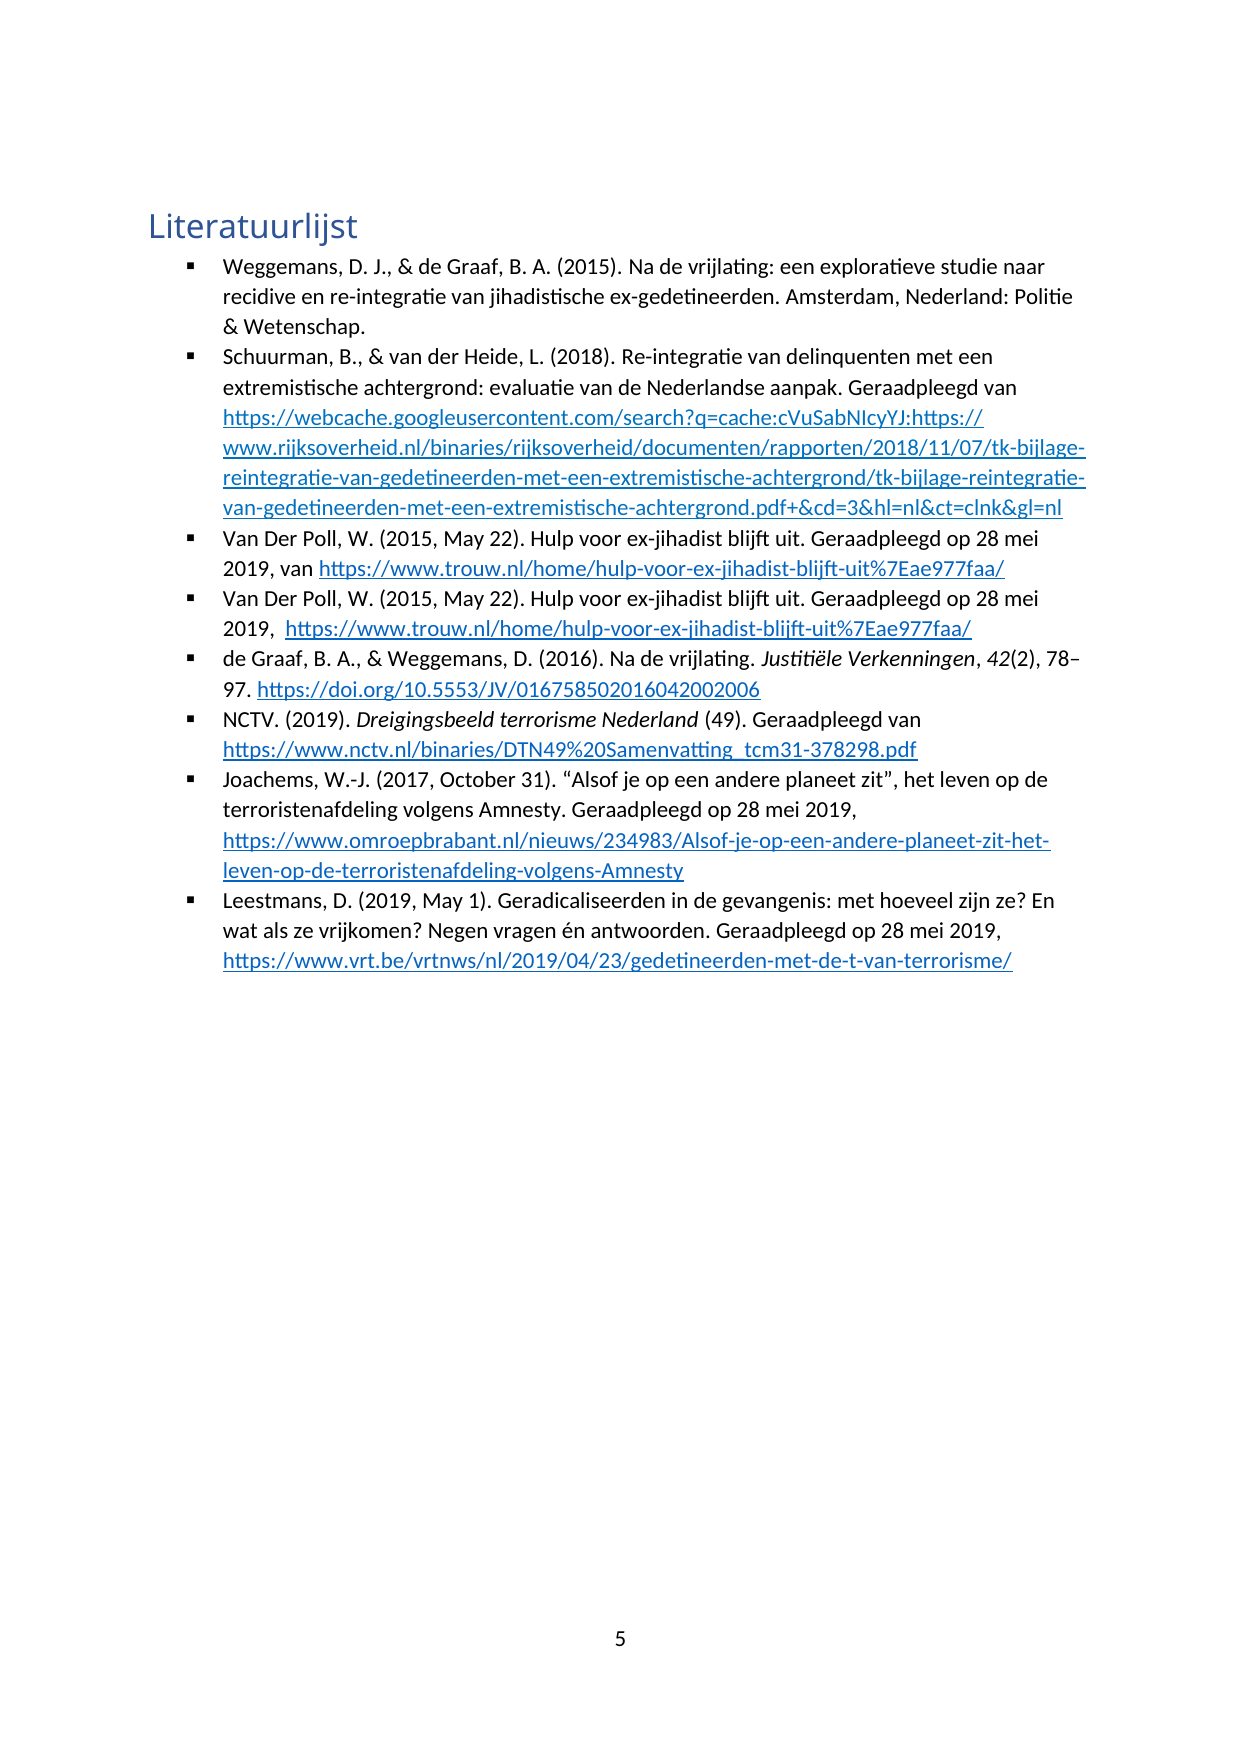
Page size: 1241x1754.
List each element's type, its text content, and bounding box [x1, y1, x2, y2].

subtitle Literatuurlijst [148, 203, 1093, 248]
list Joachems, W.-J. (2017, October 31). “Alsof je op een andere planeet zit”, het leven op de terroristenafdeling volgens Amnesty. Geraadpleegd op 28 mei 2019, https://www.omroepbrabant.nl/nieuws/234983/Alsof-je-op-een-andere-planeet-zit-het-leven-op-de-terroristenafdeling-volgens-Amnesty [185, 765, 1093, 884]
list Leestmans, D. (2019, May 1). Geradicaliseerden in de gevangenis: met hoeveel zijn ze? En wat als ze vrijkomen? Negen vragen én antwoorden. Geraadpleegd op 28 mei 2019, https://www.vrt.be/vrtnws/nl/2019/04/23/gedetineerden-met-de-t-van-terrorisme/ [185, 886, 1093, 974]
list NCTV. (2019). Dreigingsbeeld terrorisme Nederland (49). Geraadpleegd van https://www.nctv.nl/binaries/DTN49%20Samenvatting_tcm31-378298.pdf [185, 705, 1093, 763]
list Van Der Poll, W. (2015, May 22). Hulp voor ex-jihadist blijft uit. Geraadpleegd op 28 mei 2019, van https://www.trouw.nl/home/hulp-voor-ex-jihadist-blijft-uit%7Eae977faa/ [185, 524, 1093, 582]
list Schuurman, B., & van der Heide, L. (2018). Re-integratie van delinquenten met een extremistische achtergrond: evaluatie van de Nederlandse aanpak. Geraadpleegd van https://webcache.googleusercontent.com/search?q=cache:cVuSabNIcyYJ:https://www.rijksoverheid.nl/binaries/rijksoverheid/documenten/rapporten/2018/11/07/tk-bijlage-reintegratie-van-gedetineerden-met-een-extremistische-achtergrond/tk-bijlage-reintegratie-van-gedetineerden-met-een-extremistische-achtergrond.pdf+&cd=3&hl=nl&ct=clnk&gl=nl [185, 342, 1093, 521]
list Van Der Poll, W. (2015, May 22). Hulp voor ex-jihadist blijft uit. Geraadpleegd op 28 mei 2019, https://www.trouw.nl/home/hulp-voor-ex-jihadist-blijft-uit%7Eae977faa/ [185, 584, 1093, 642]
list de Graaf, B. A., & Weggemans, D. (2016). Na de vrijlating. Justitiële Verkenningen, 42(2), 78–97. https://doi.org/10.5553/JV/016758502016042002006 [185, 644, 1093, 703]
list Weggemans, D. J., & de Graaf, B. A. (2015). Na de vrijlating: een exploratieve studie naar recidive en re-integratie van jihadistische ex-gedetineerden. Amsterdam, Nederland: Politie & Wetenschap. [185, 252, 1093, 340]
